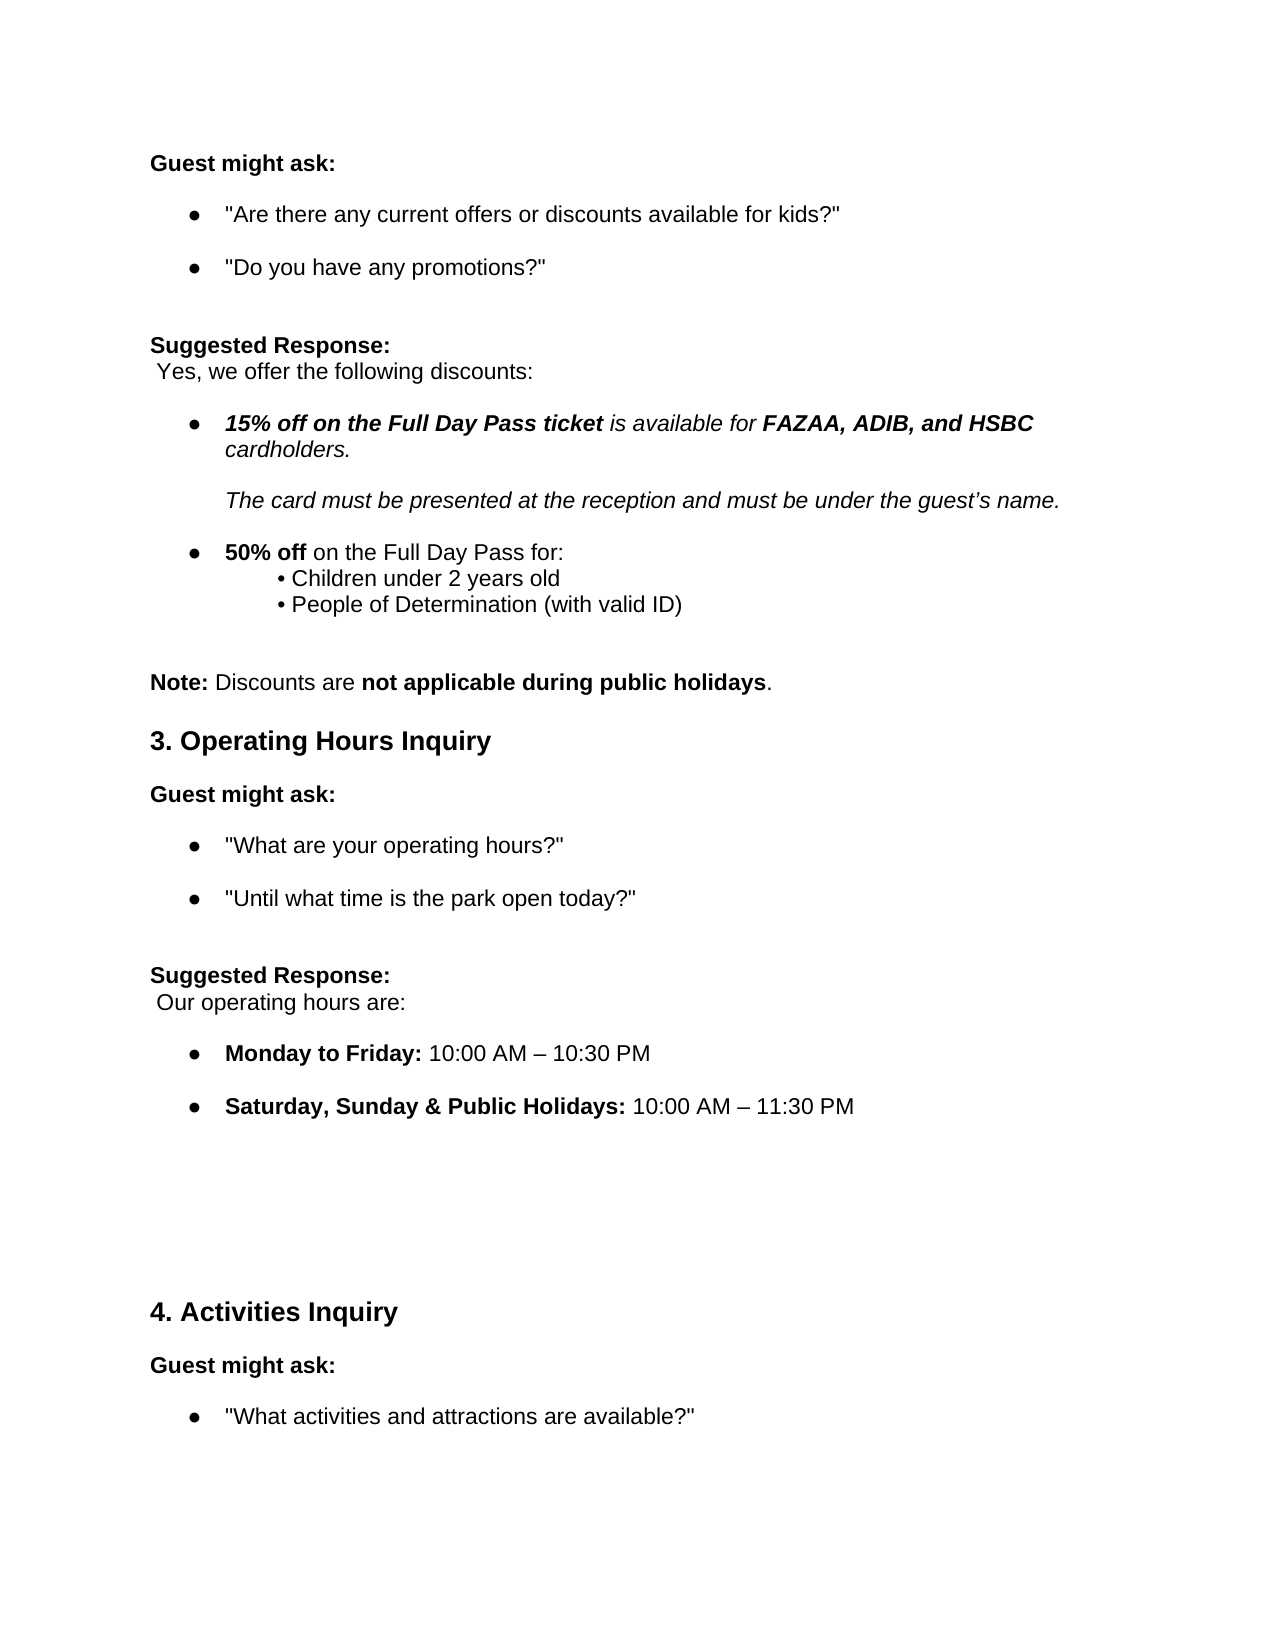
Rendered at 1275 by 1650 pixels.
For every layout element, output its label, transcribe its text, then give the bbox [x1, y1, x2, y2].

list "Are there any current offers or discounts available for kids?" [187, 201, 1125, 254]
text Guest might ask: [150, 150, 1125, 176]
text Guest might ask: [150, 781, 1125, 807]
text Note: Discounts are not applicable during public holidays. [150, 669, 1125, 695]
list "Until what time is the park open today?" [187, 885, 1125, 937]
text Suggested Response: Our operating hours are: [150, 962, 1125, 1015]
list Saturday, Sunday & Public Holidays: 10:00 AM – 11:30 PM [187, 1093, 1125, 1146]
text Suggested Response: Yes, we offer the following discounts: [150, 332, 1125, 384]
subtitle 3. Operating Hours Inquiry [150, 724, 1125, 756]
list "Do you have any promotions?" [187, 254, 1125, 307]
text The card must be presented at the reception and must be under the guest’s name. [225, 487, 1125, 513]
list "What are your operating hours?" [187, 832, 1125, 885]
text Guest might ask: [150, 1352, 1125, 1378]
subtitle 4. Activities Inquiry [150, 1296, 1125, 1327]
list 50% off on the Full Day Pass for: • Children under 2 years old • People of Determination (with valid ID) [187, 538, 1125, 644]
list Monday to Friday: 10:00 AM – 10:30 PM [187, 1040, 1125, 1093]
list 15% off on the Full Day Pass ticket is available for FAZAA, ADIB, and HSBC cardholders. [187, 409, 1125, 462]
list "What activities and attractions are available?" [187, 1403, 1125, 1456]
